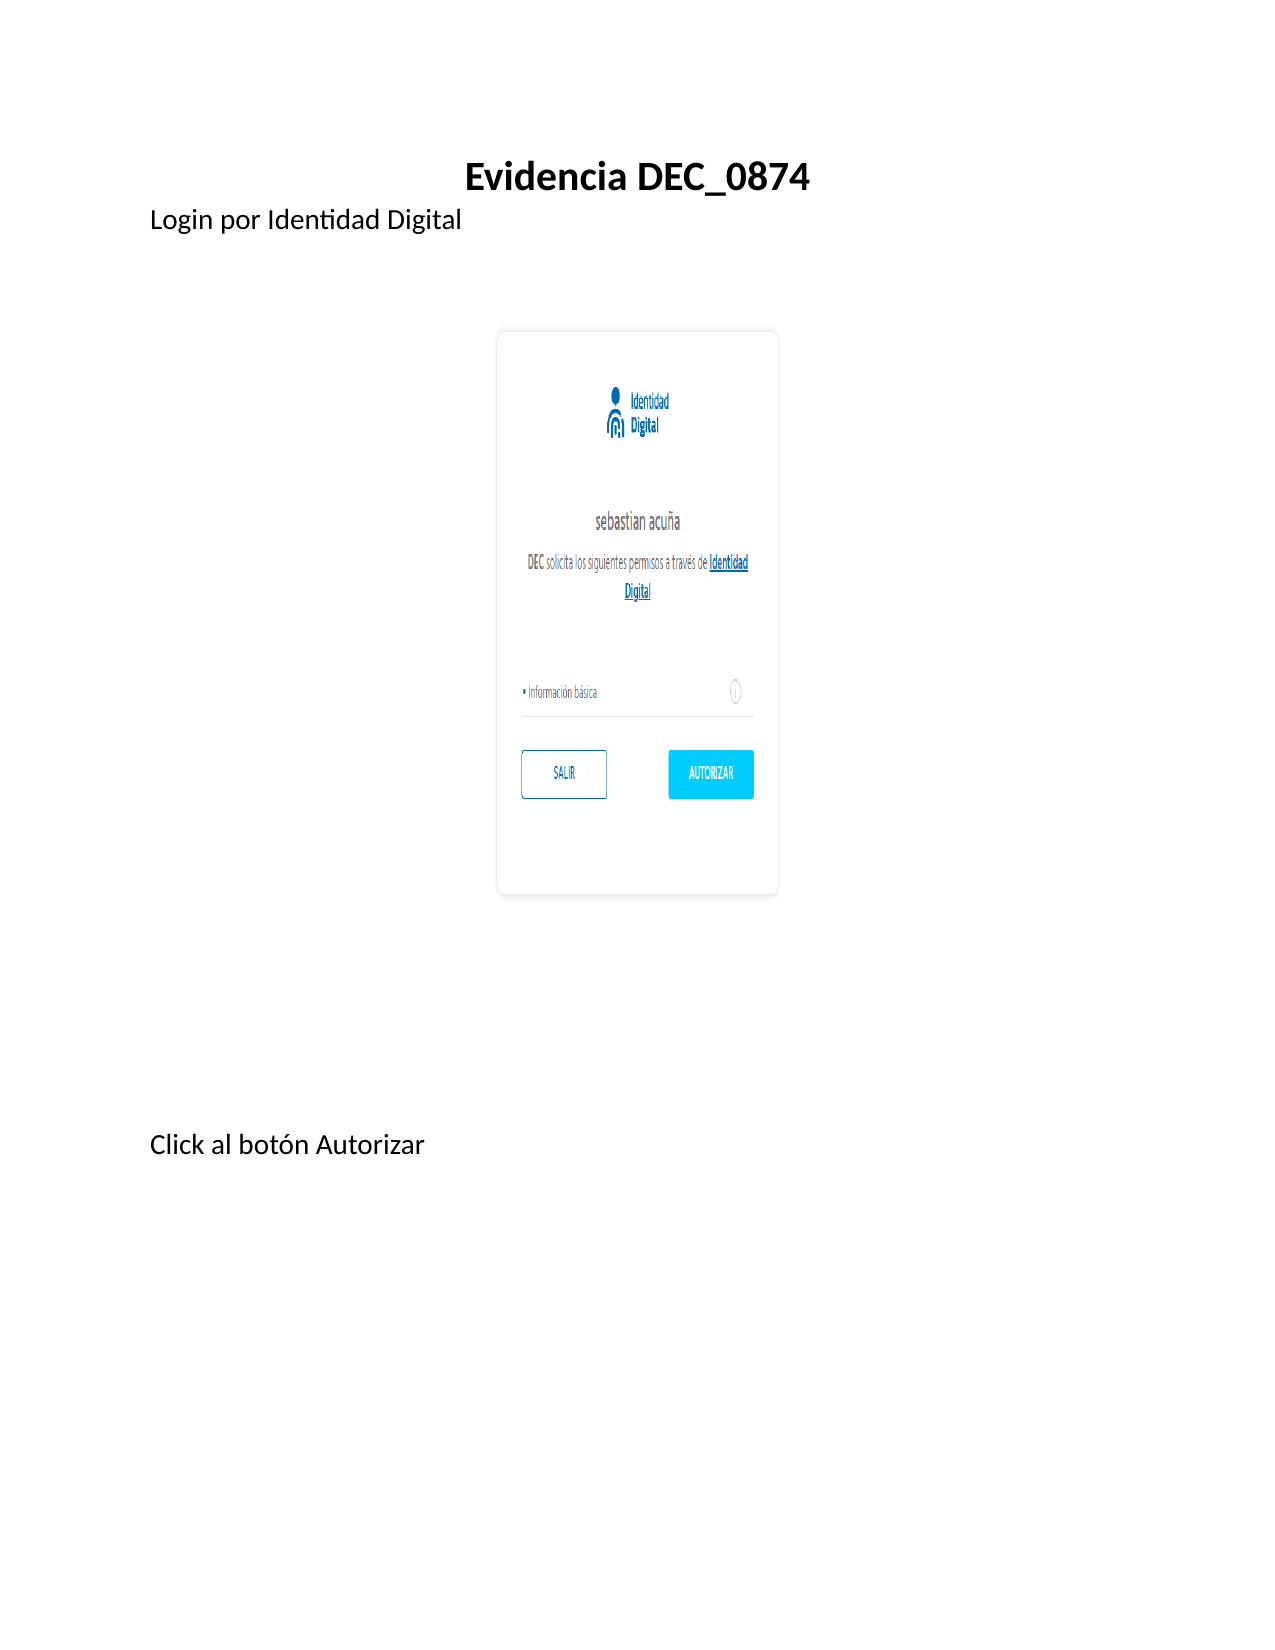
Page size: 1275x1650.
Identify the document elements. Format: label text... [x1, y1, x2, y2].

text Click al botón Autorizar [150, 1148, 1125, 1188]
text Login por Identidad Digital [150, 207, 1125, 246]
picture [220, 314, 1055, 1148]
text Evidencia DEC_0874 [150, 150, 1125, 207]
